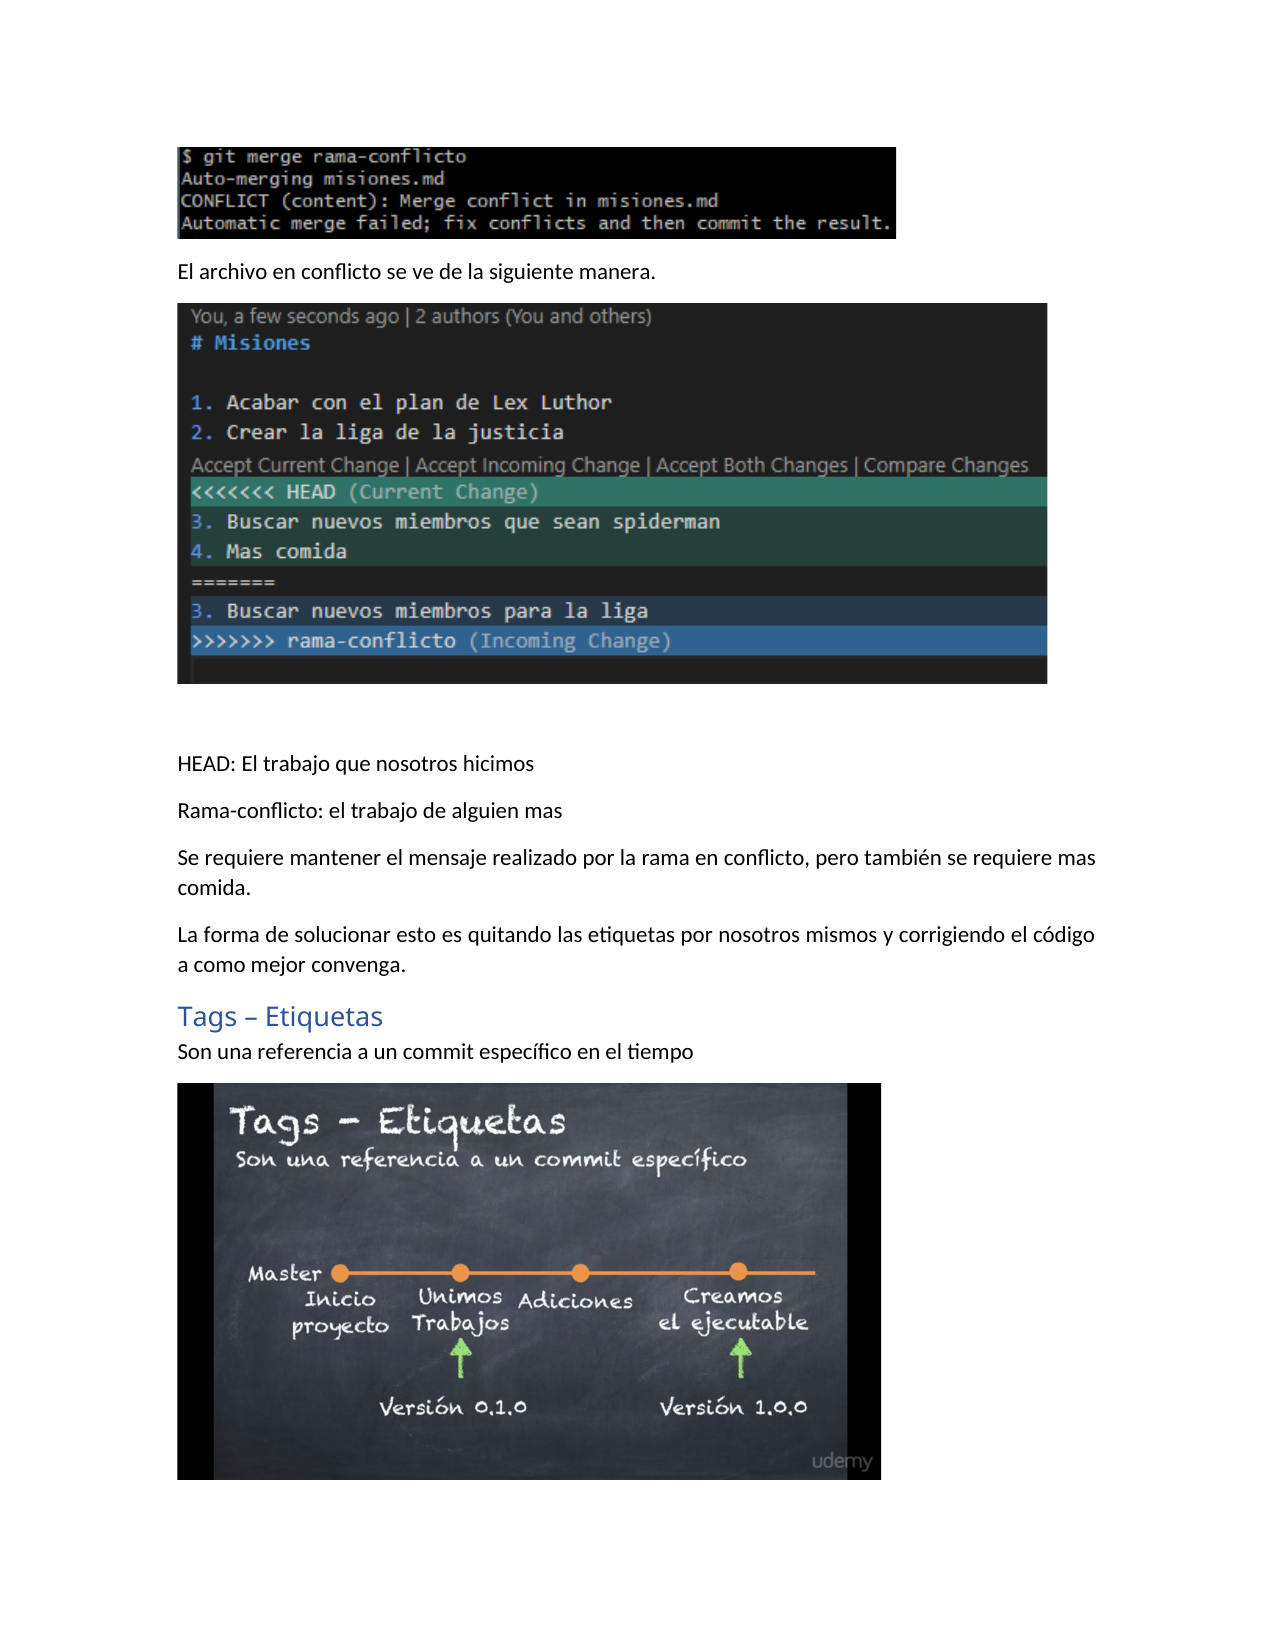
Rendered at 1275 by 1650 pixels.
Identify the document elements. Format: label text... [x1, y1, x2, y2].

picture [177, 1083, 882, 1480]
text HEAD: El trabajo que nosotros hicimos [177, 749, 1098, 777]
text Rama-conflicto: el trabajo de alguien mas [177, 796, 1098, 824]
text El archivo en conflicto se ve de la siguiente manera. [177, 257, 1098, 285]
text Son una referencia a un commit específico en el tiempo [177, 1037, 1098, 1065]
text La forma de solucionar esto es quitando las etiquetas por nosotros mismos y corrigiendo el código a como mejor convenga. [177, 920, 1098, 978]
picture [177, 303, 1048, 684]
text Se requiere mantener el mensaje realizado por la rama en conflicto, pero también se requiere mas comida. [177, 843, 1098, 901]
picture [177, 147, 897, 239]
subtitle Tags – Etiquetas [177, 997, 1098, 1034]
